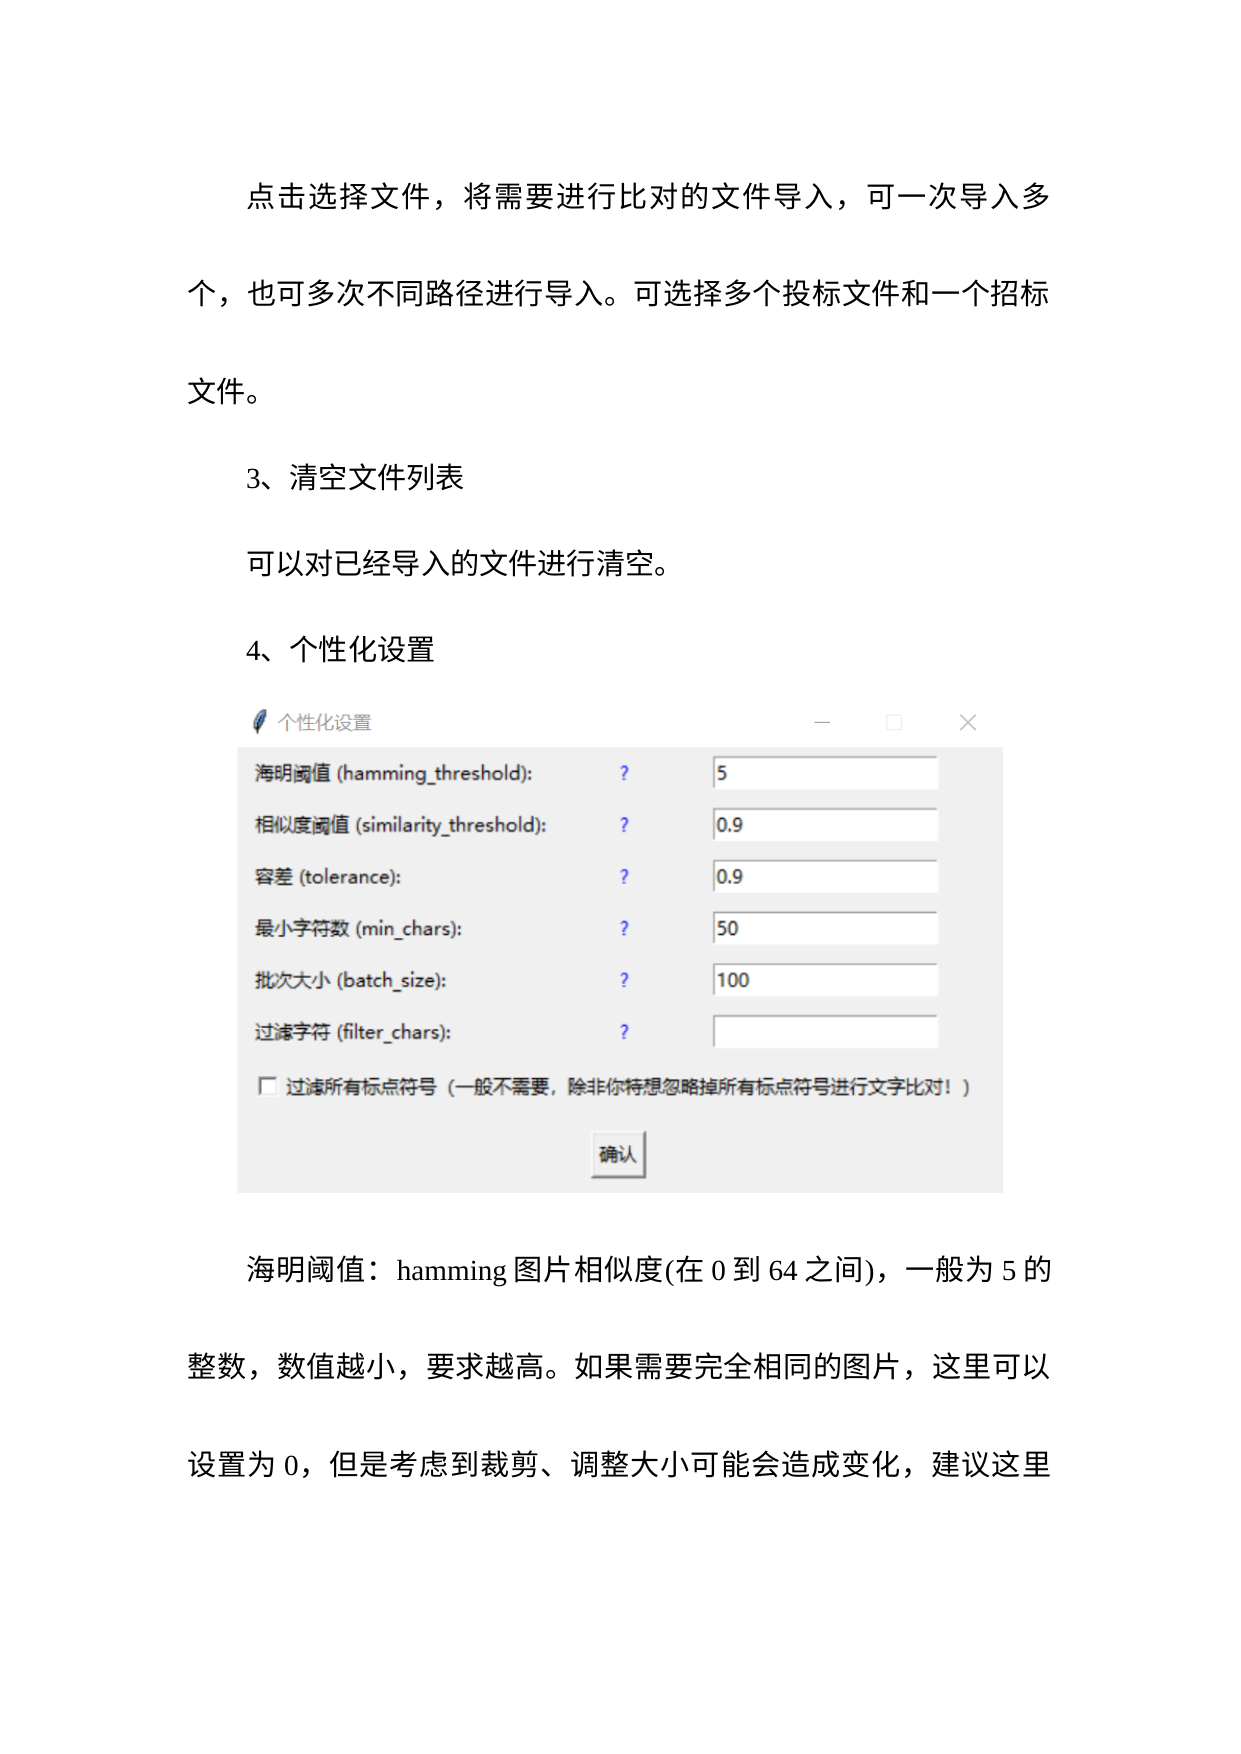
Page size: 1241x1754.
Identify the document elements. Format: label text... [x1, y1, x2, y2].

text 可以对已经导入的文件进行清空。 [187, 529, 1053, 594]
text 点击选择文件，将需要进行比对的文件导入，可一次导入多个，也可多次不同路径进行导入。可选择多个投标文件和一个招标文件。 [187, 162, 1053, 422]
picture [237, 701, 1003, 1193]
text 3、清空文件列表 [187, 443, 1053, 508]
text 海明阈值：hamming图片相似度(在0到64之间)，一般为5的整数，数值越小，要求越高。如果需要完全相同的图片，这里可以设置为0，但是考虑到裁剪、调整大小可能会造成变化，建议这里为5。 [187, 1235, 1053, 1495]
text 4、个性化设置 [187, 615, 1053, 680]
